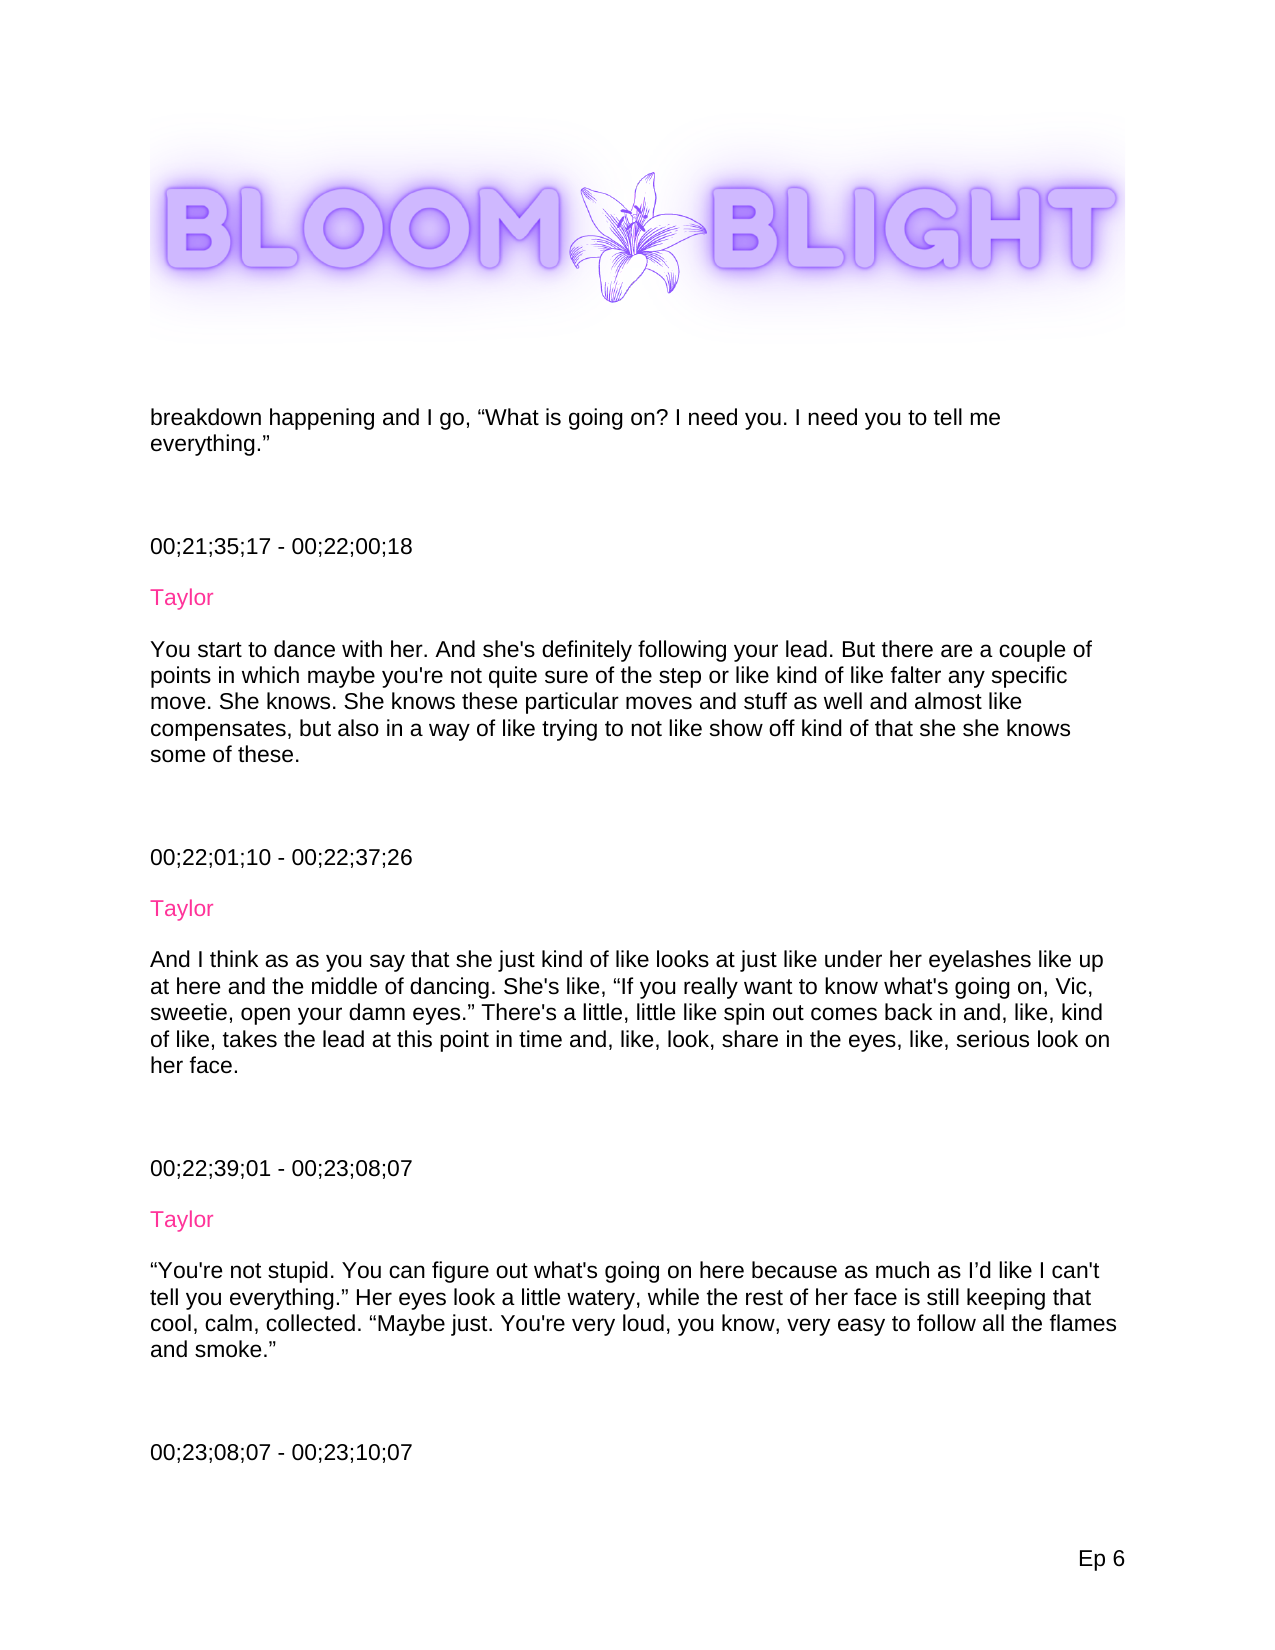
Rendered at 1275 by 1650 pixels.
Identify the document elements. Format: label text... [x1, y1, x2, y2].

text 00;23;08;07 - 00;23;10;07 [150, 1439, 1125, 1465]
text 00;21;35;17 - 00;22;00;18 [150, 533, 1125, 559]
text Taylor [150, 584, 1125, 611]
text You start to dance with her. And she's definitely following your lead. But there are a couple of points in which maybe you're not quite sure of the step or like kind of like falter any specific move. She knows. She knows these particular moves and stuff as well and almost like compensates, but also in a way of like trying to not like show off kind of that she she knows some of these. [150, 636, 1125, 767]
picture [150, 75, 1125, 400]
text “You're not stupid. You can figure out what's going on here because as much as I’d like I can't tell you everything.” Her eyes look a little watery, while the rest of her face is still keeping that cool, calm, collected. “Maybe just. You're very loud, you know, very easy to follow all the flames and smoke.” [150, 1257, 1125, 1363]
text 00;22;39;01 - 00;23;08;07 [150, 1154, 1125, 1181]
text And I think as as you say that she just kind of like looks at just like under her eyelashes like up at here and the middle of dancing. She's like, “If you really want to know what's going on, Vic, sweetie, open your damn eyes.” There's a little, little like spin out comes back in and, like, kind of like, takes the lead at this point in time and, like, look, share in the eyes, like, serious look on her face. [150, 946, 1125, 1078]
text 00;22;01;10 - 00;22;37;26 [150, 844, 1125, 870]
text Taylor [150, 1206, 1125, 1232]
text Taylor [150, 895, 1125, 921]
